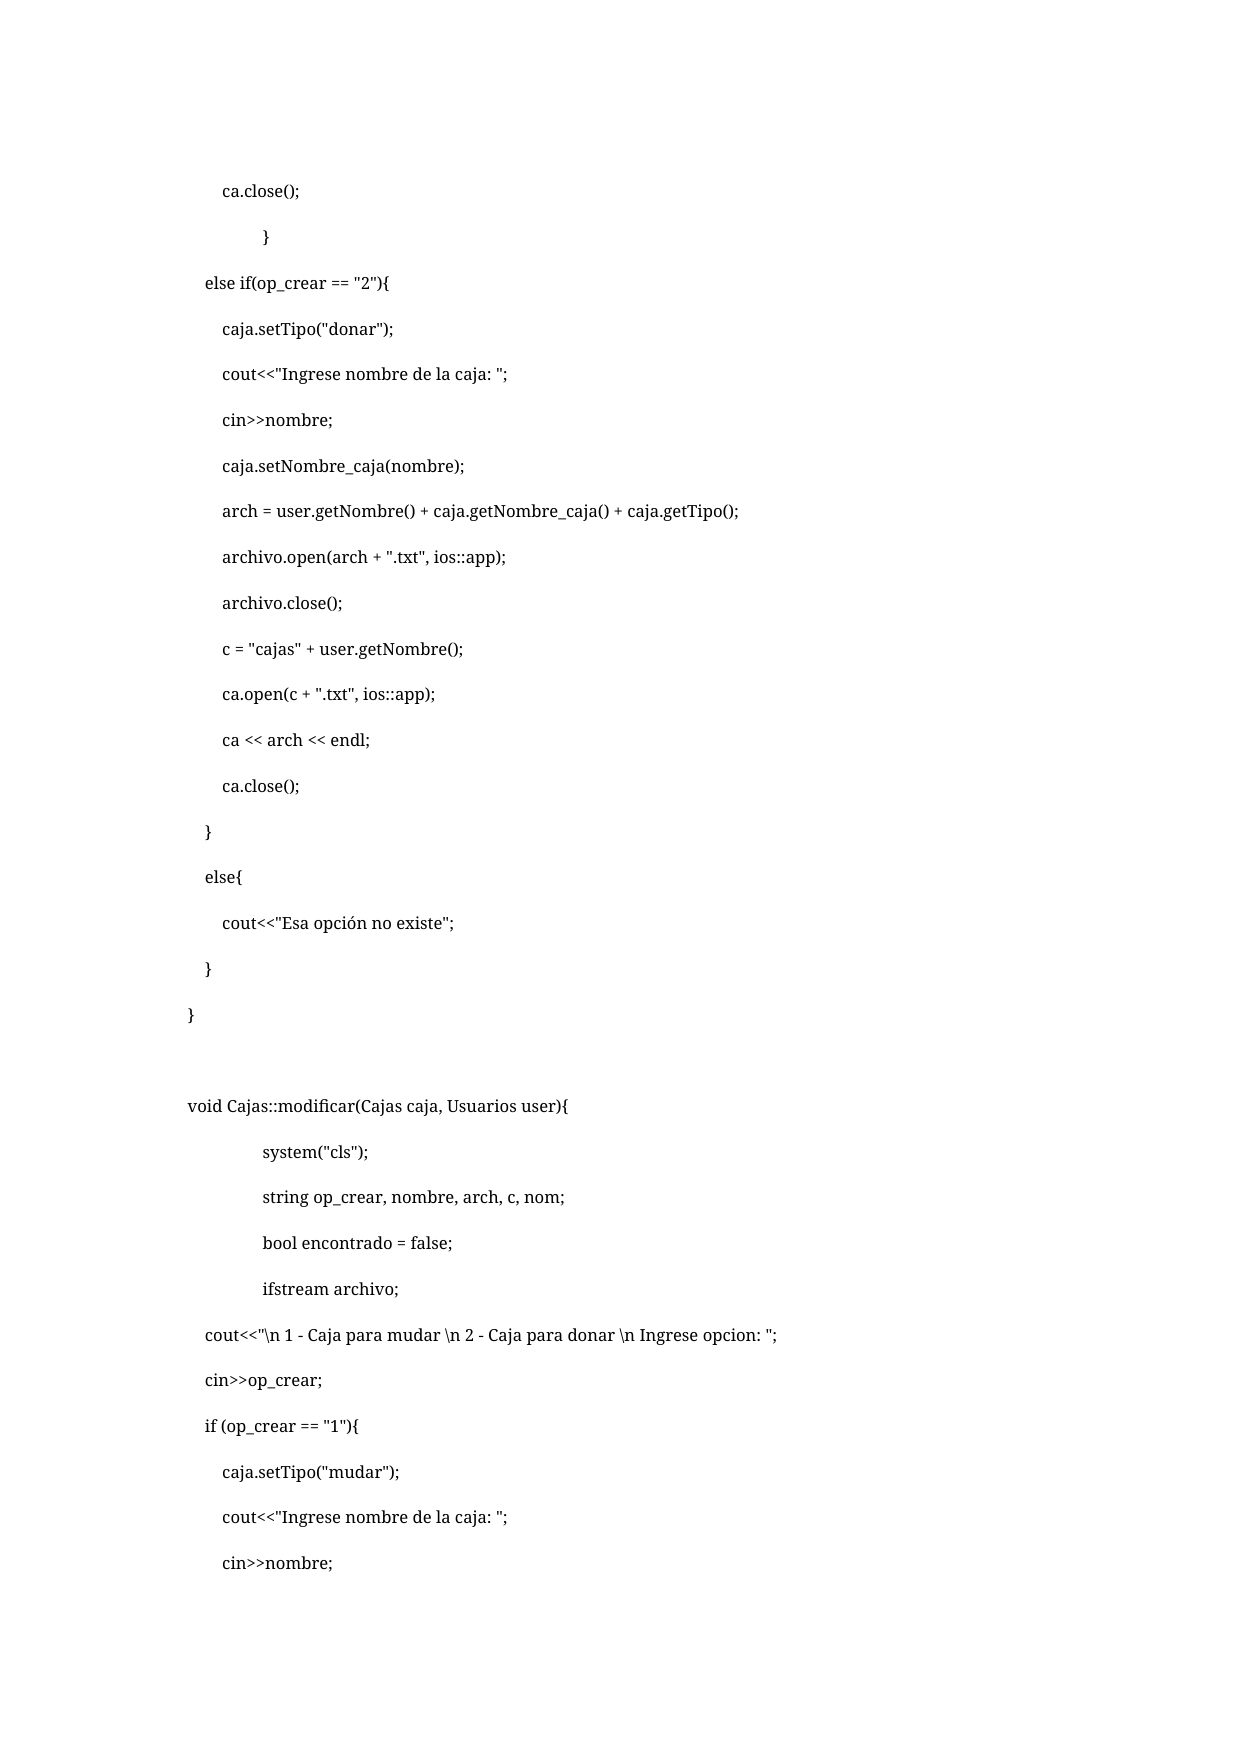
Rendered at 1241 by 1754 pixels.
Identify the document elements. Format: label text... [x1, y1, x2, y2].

text system("cls"); [187, 1140, 1053, 1163]
text bool encontrado = false; [187, 1232, 1053, 1254]
text archivo.open(arch + ".txt", ios::app); [187, 546, 1053, 568]
text cin>>op_crear; [187, 1369, 1053, 1392]
text caja.setTipo("mudar"); [187, 1460, 1053, 1483]
text void Cajas::modificar(Cajas caja, Usuarios user){ [187, 1094, 1053, 1117]
text ca.close(); [187, 774, 1053, 797]
text caja.setTipo("donar"); [187, 317, 1053, 340]
text } [187, 957, 1053, 980]
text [187, 500, 1053, 523]
text cin>>nombre; [187, 409, 1053, 431]
text string op_crear, nombre, arch, c, nom; [187, 1186, 1053, 1209]
text else{ [187, 866, 1053, 889]
text cout<<"Ingrese nombre de la caja: "; [187, 363, 1053, 386]
text cin>>nombre; [187, 1552, 1053, 1574]
text c = "cajas" + user.getNombre(); [187, 637, 1053, 660]
text ca << arch << endl; [187, 729, 1053, 751]
text } [187, 226, 1053, 248]
text ifstream archivo; [187, 1277, 1053, 1300]
text cout<<"\n 1 - Caja para mudar \n 2 - Caja para donar \n Ingrese opcion: "; [187, 1323, 1053, 1346]
text if (op_crear == "1"){ [187, 1415, 1053, 1437]
text ca.open(c + ".txt", ios::app); [187, 683, 1053, 706]
text cout<<"Ingrese nombre de la caja: "; [187, 1506, 1053, 1529]
text } [187, 1003, 1053, 1026]
text } [187, 820, 1053, 843]
text ca.close(); [187, 180, 1053, 203]
text cout<<"Esa opción no existe"; [187, 912, 1053, 934]
text caja.setNombre_caja(nombre); [187, 454, 1053, 477]
text archivo.close(); [187, 592, 1053, 614]
text else if(op_crear == "2"){ [187, 271, 1053, 294]
